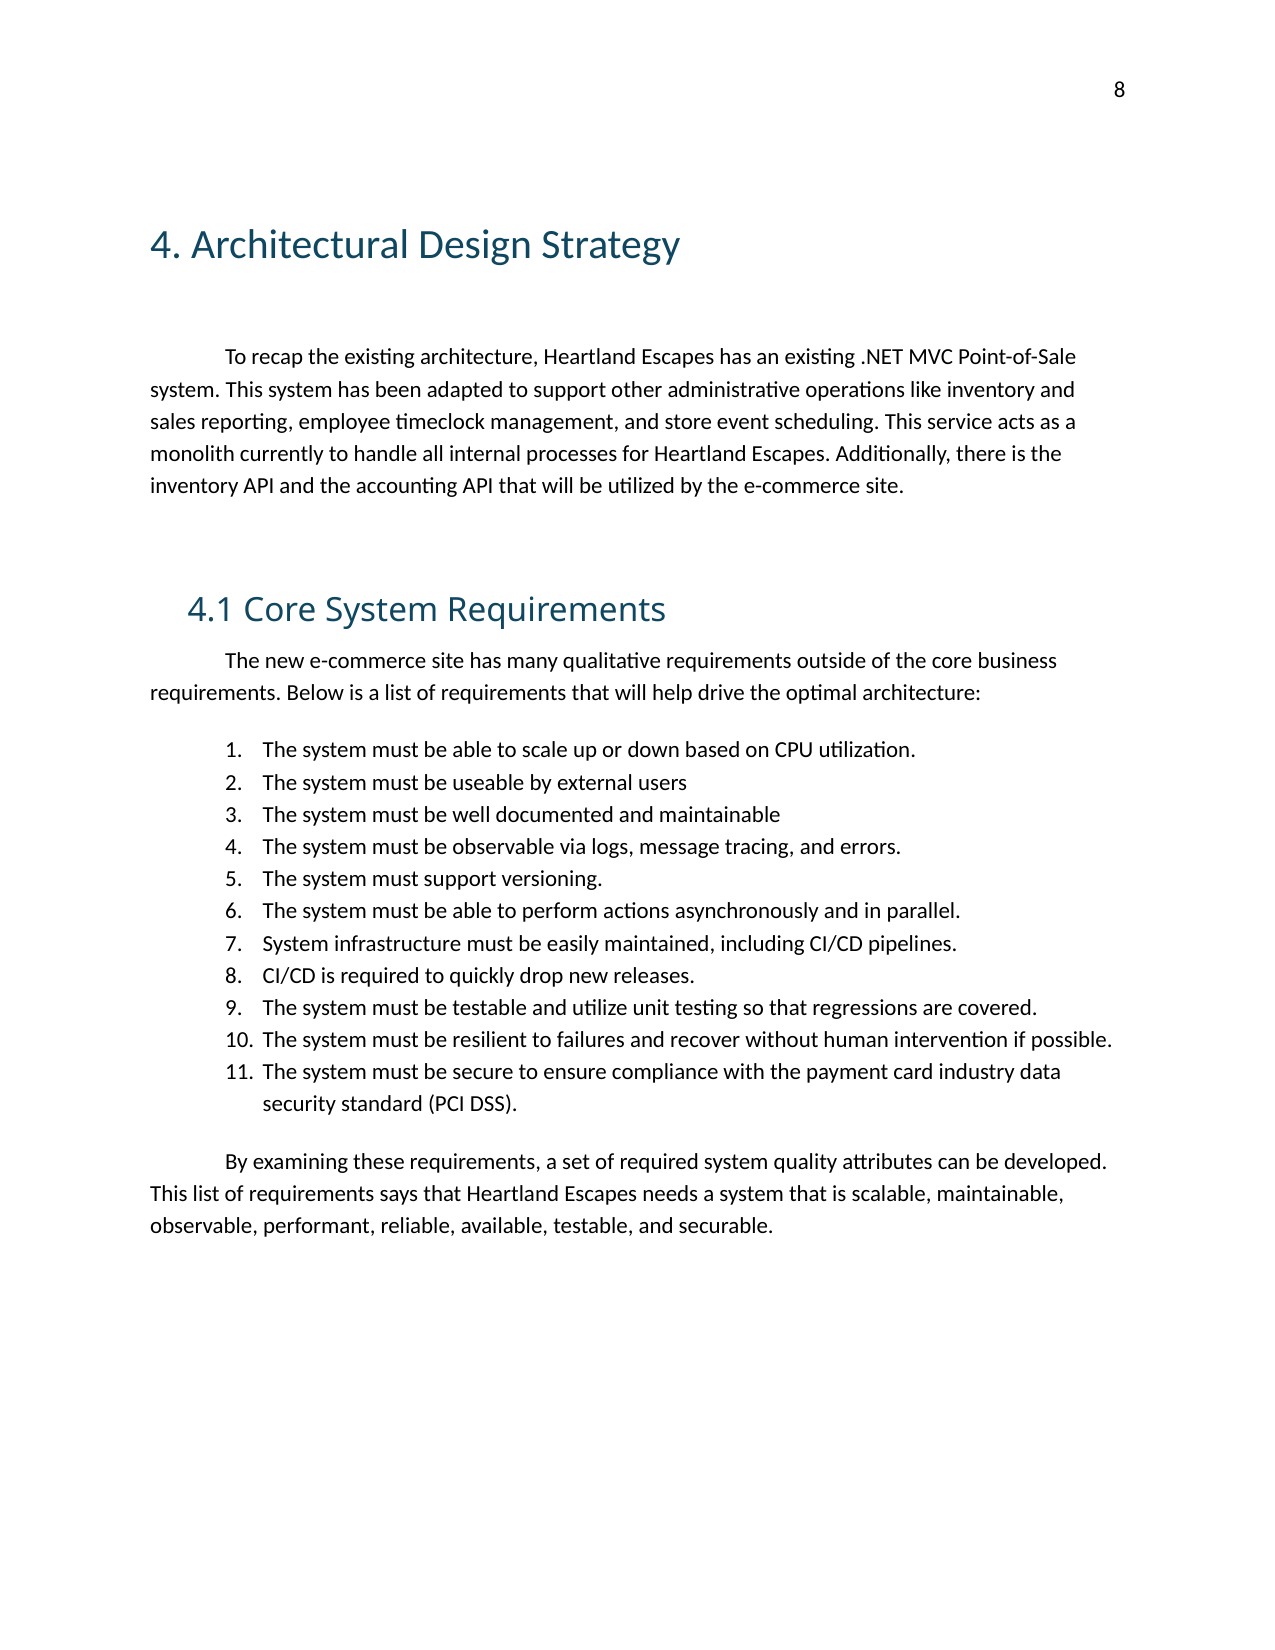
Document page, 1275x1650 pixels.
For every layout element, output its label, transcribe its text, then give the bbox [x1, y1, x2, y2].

list The system must be able to perform actions asynchronously and in parallel. [225, 896, 1125, 924]
list The system must be well documented and maintainable [225, 800, 1125, 828]
list The system must be able to scale up or down based on CPU utilization. [225, 736, 1125, 763]
list CI/CD is required to quickly drop new releases. [225, 961, 1125, 989]
list The system must be observable via logs, message tracing, and errors. [225, 832, 1125, 860]
text To recap the existing architecture, Heartland Escapes has an existing .NET MVC Point-of-Sale system. This system has been adapted to support other administrative operations like inventory and sales reporting, employee timeclock management, and store event scheduling. This service acts as a monolith currently to handle all internal processes for Heartland Escapes. Additionally, there is the inventory API and the accounting API that will be utilized by the e-commerce site. [150, 342, 1125, 499]
text The new e-commerce site has many qualitative requirements outside of the core business requirements. Below is a list of requirements that will help drive the optimal architecture: [150, 646, 1125, 706]
list The system must be useable by external users [225, 768, 1125, 796]
list System infrastructure must be easily maintained, including CI/CD pipelines. [225, 929, 1125, 957]
subtitle 4.1 Core System Requirements [150, 586, 1125, 631]
subtitle 4. Architectural Design Strategy [150, 218, 1125, 269]
text By examining these requirements, a set of required system quality attributes can be developed. This list of requirements says that Heartland Escapes needs a system that is scalable, maintainable, observable, performant, reliable, available, testable, and securable. [150, 1147, 1125, 1239]
list The system must be testable and utilize unit testing so that regressions are covered. [225, 993, 1125, 1021]
list The system must support versioning. [225, 864, 1125, 892]
list The system must be resilient to failures and recover without human intervention if possible. [225, 1025, 1125, 1053]
list The system must be secure to ensure compliance with the payment card industry data security standard (PCI DSS). [225, 1057, 1125, 1118]
